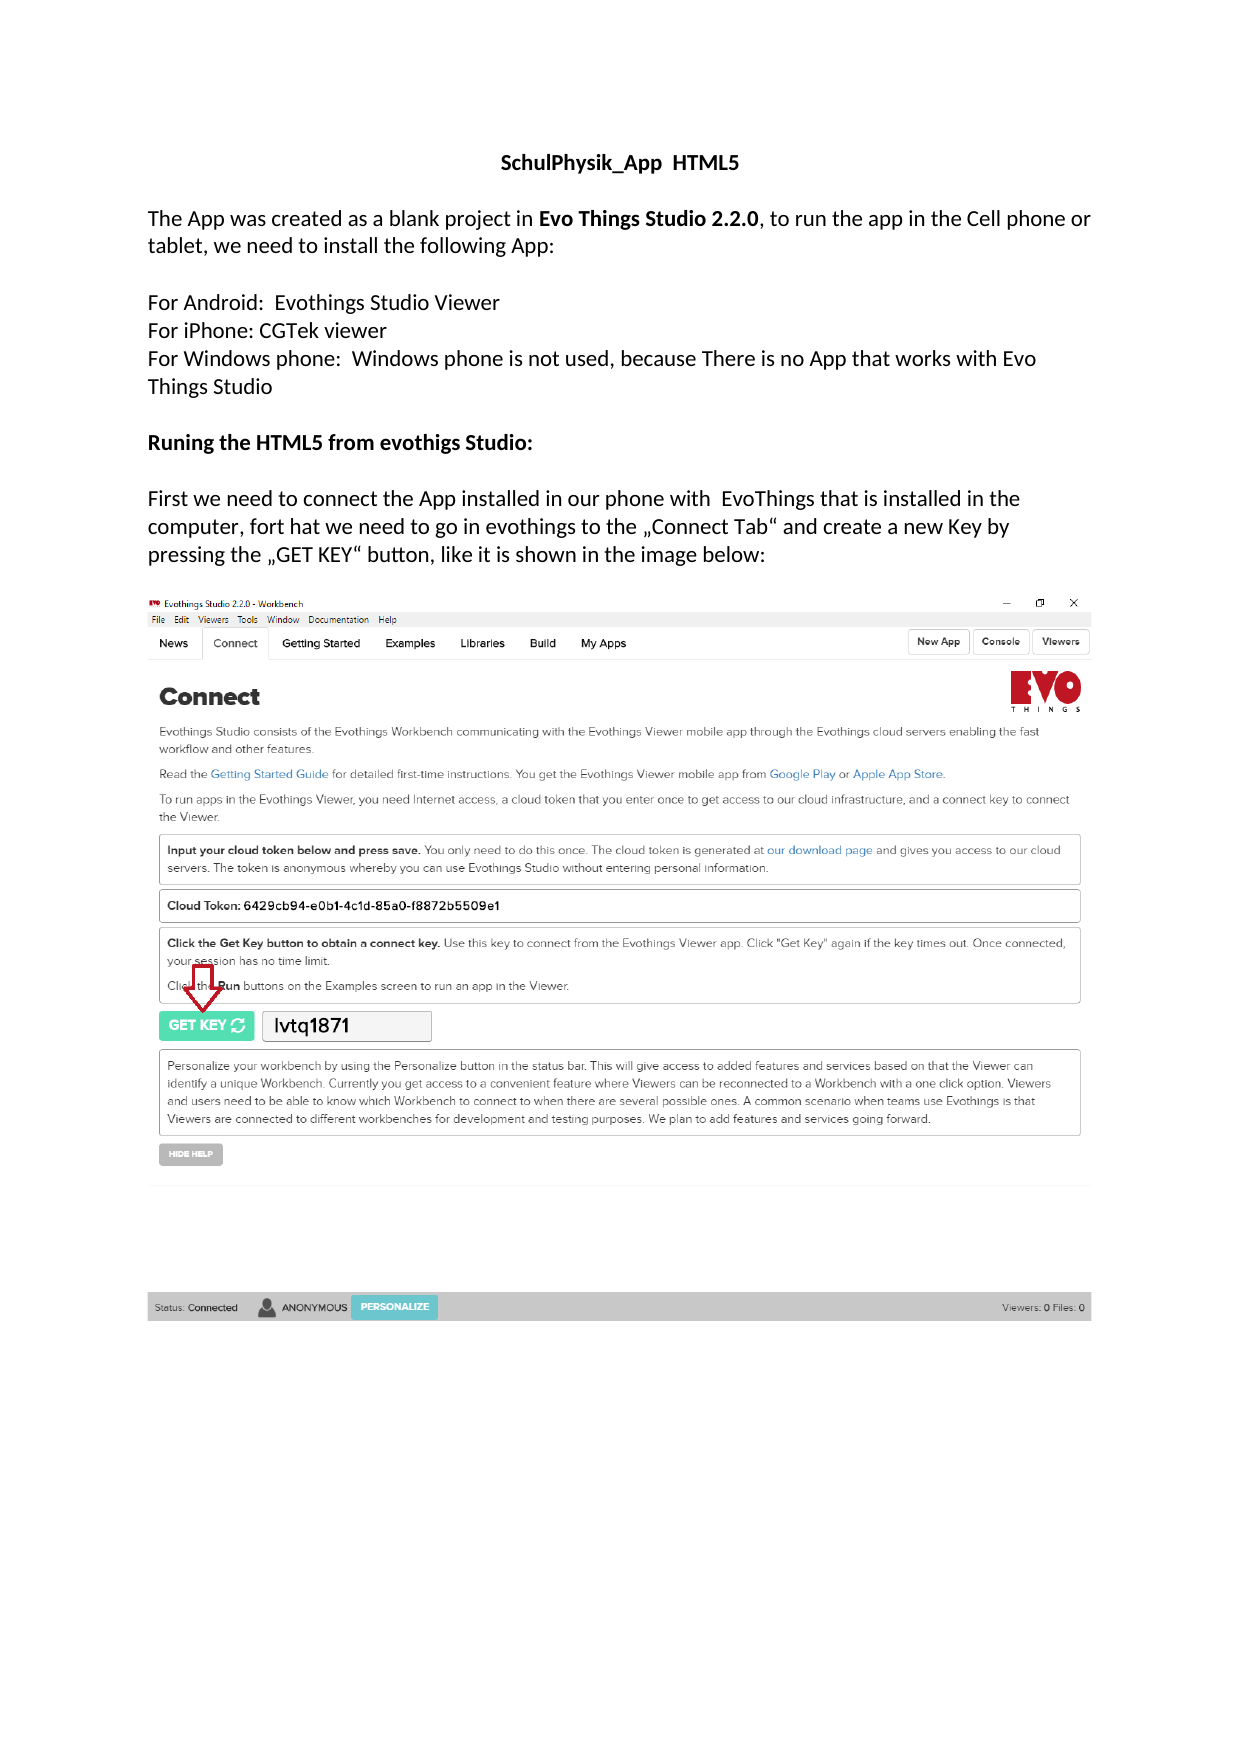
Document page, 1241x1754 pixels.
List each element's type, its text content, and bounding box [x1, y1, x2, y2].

text Runing the HTML5 from evothigs Studio: [148, 428, 1093, 456]
text First we need to connect the App installed in our phone with EvoThings that is installed in the computer, fort hat we need to go in evothings to the „Connect Tab“ and create a new Key by pressing the „GET KEY“ button, like it is shown in the image below: [148, 484, 1093, 568]
picture [147, 596, 1092, 1321]
text For Android: Evothings Studio Viewer [148, 288, 1093, 316]
text SchulPhysik_App HTML5 [148, 148, 1093, 176]
text The App was created as a blank project in Evo Things Studio 2.2.0, to run the app in the Cell phone or tablet, we need to install the following App: [148, 204, 1093, 260]
text For Windows phone: Windows phone is not used, because There is no App that works with Evo Things Studio [148, 344, 1093, 400]
text For iPhone: CGTek viewer [148, 316, 1093, 344]
